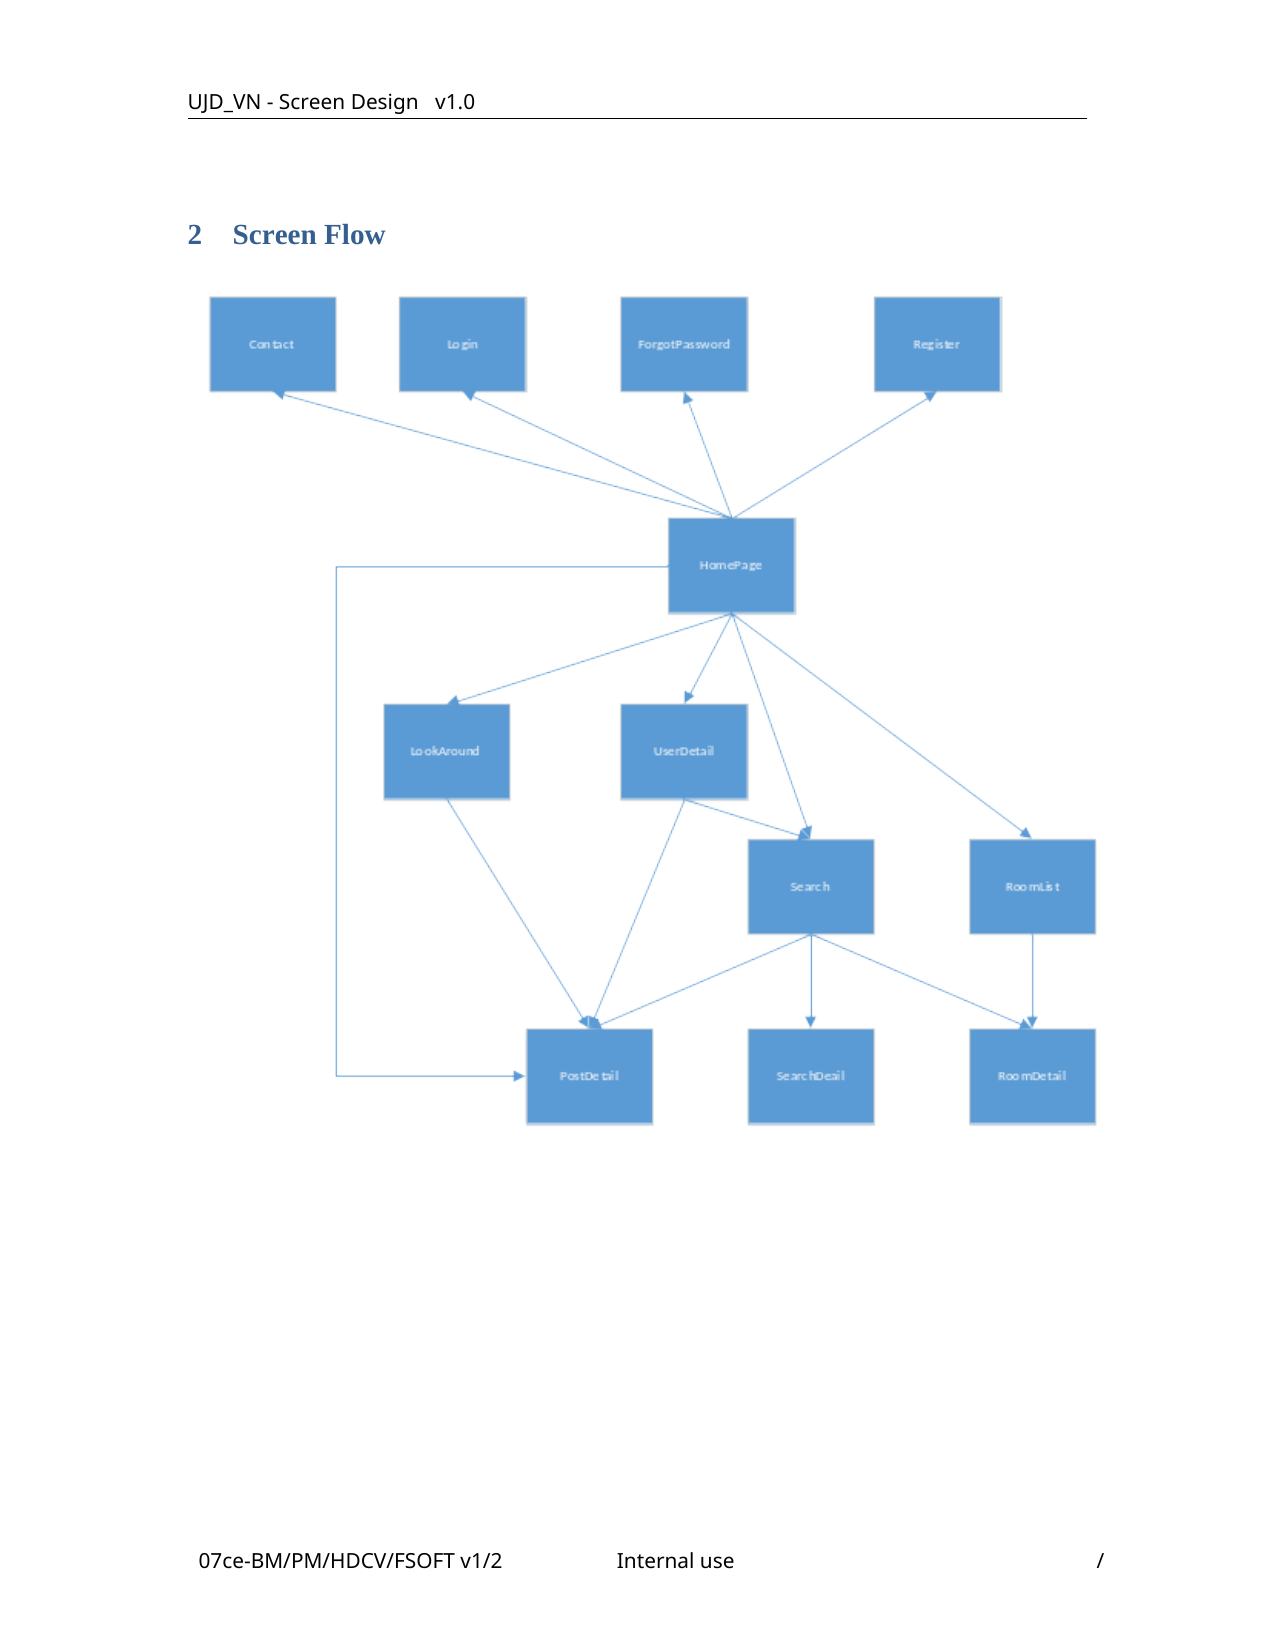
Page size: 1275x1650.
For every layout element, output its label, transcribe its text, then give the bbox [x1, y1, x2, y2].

subtitle Screen Flow [187, 217, 1087, 251]
